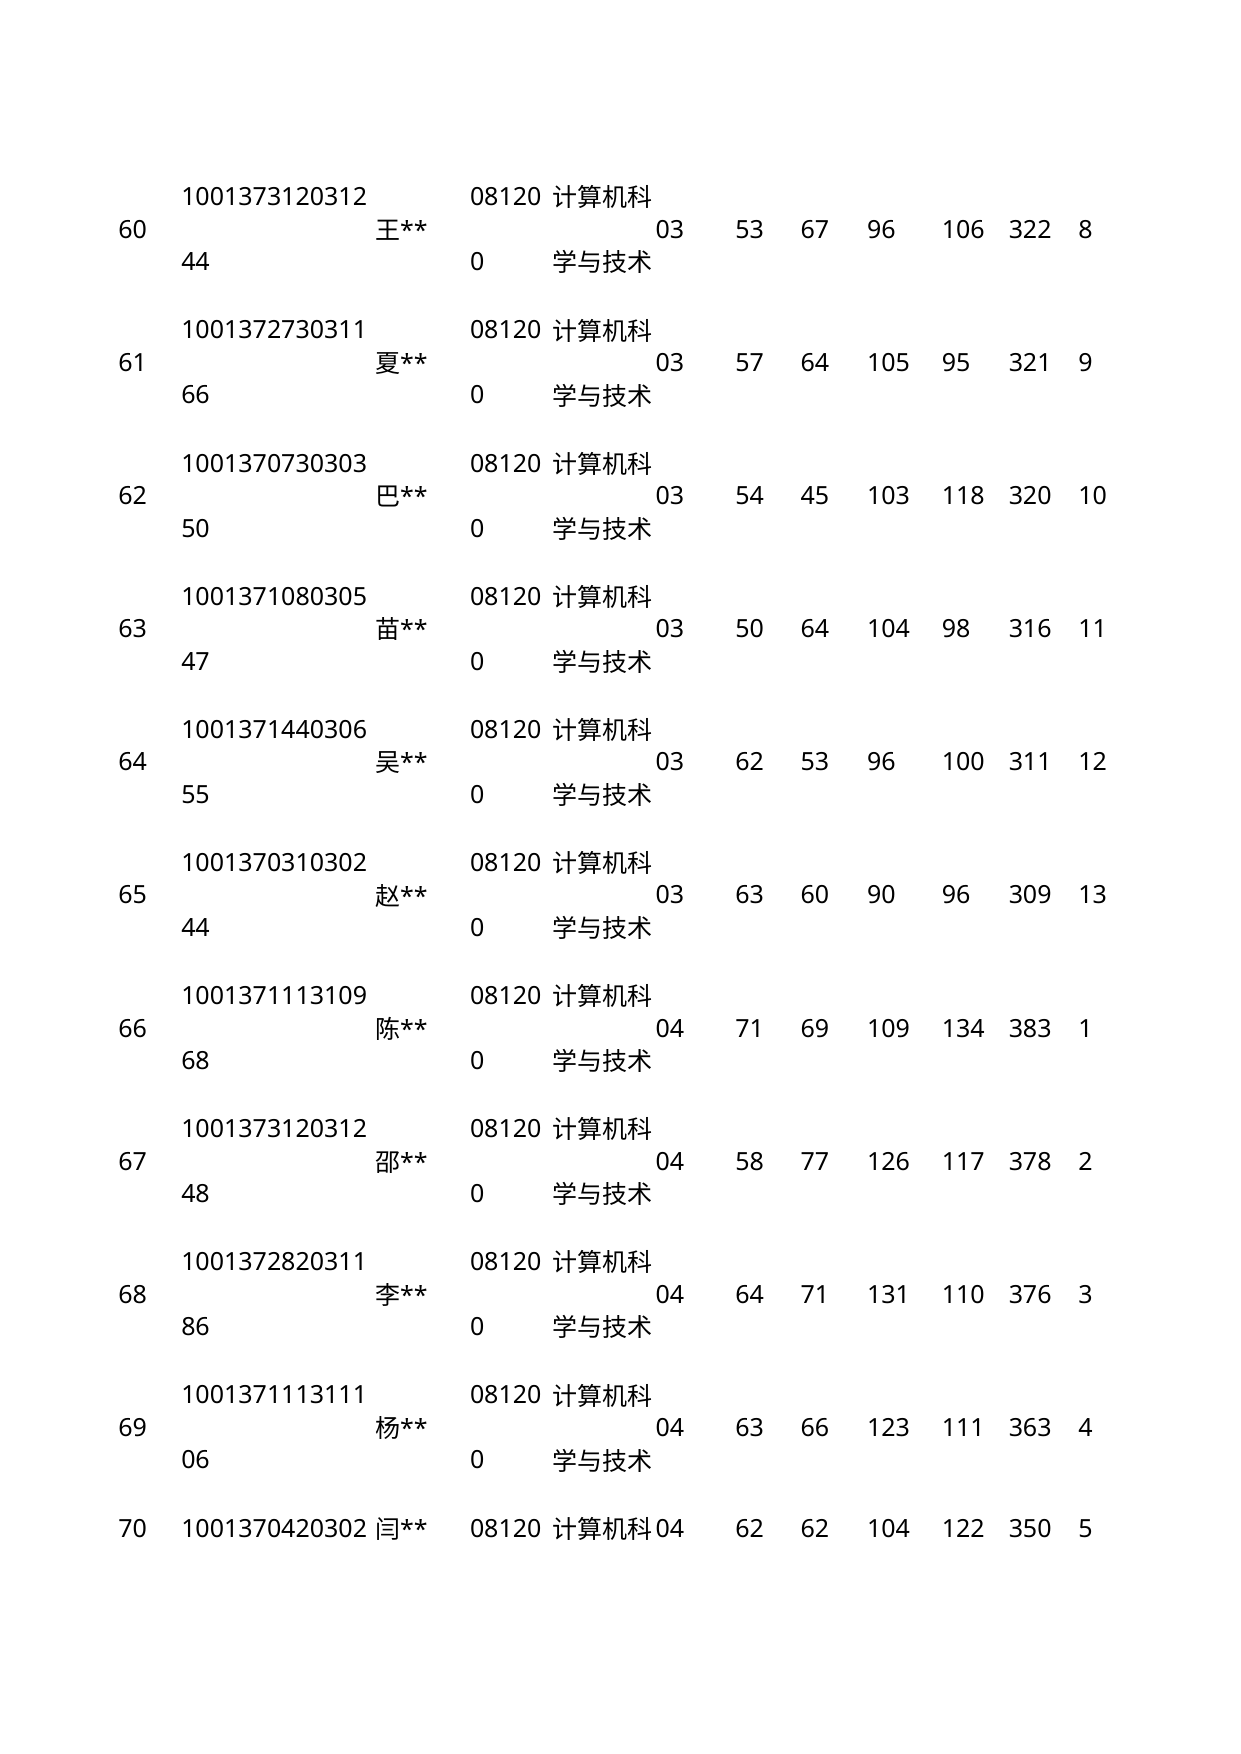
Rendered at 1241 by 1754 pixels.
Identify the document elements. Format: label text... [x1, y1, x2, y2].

table_cell 104 [865, 561, 940, 694]
table_cell 57 [734, 295, 799, 428]
table_cell 118 [940, 428, 1007, 561]
table_cell 103 [865, 428, 940, 561]
table_cell 04 [654, 1360, 734, 1493]
table_cell 04 [654, 1227, 734, 1360]
table_cell 95 [940, 295, 1007, 428]
table_cell 71 [734, 961, 799, 1094]
table_cell 10 [1076, 428, 1143, 561]
table_cell 4 [1076, 1360, 1143, 1493]
table_cell 计算机科学与技术 [551, 1493, 654, 1561]
table_cell 96 [865, 695, 940, 828]
table_cell 闫** [373, 1493, 468, 1561]
table_cell 巴** [373, 428, 468, 561]
table_cell 109 [865, 961, 940, 1094]
table_cell 100137282031186 [180, 1227, 373, 1360]
table_cell 96 [940, 828, 1007, 961]
table_cell 104 [865, 1493, 940, 1561]
table_cell 62 [799, 1493, 865, 1561]
table_cell 122 [940, 1493, 1007, 1561]
table_cell 45 [799, 428, 865, 561]
table_cell 134 [940, 961, 1007, 1094]
table_cell 081200 [468, 162, 551, 295]
table_cell 李** [373, 1227, 468, 1360]
table_cell 03 [654, 295, 734, 428]
table_cell 111 [940, 1360, 1007, 1493]
table_cell 100137273031166 [180, 295, 373, 428]
table_cell 王** [373, 162, 468, 295]
table_cell 320 [1007, 428, 1076, 561]
table_cell 62 [734, 1493, 799, 1561]
table_cell 90 [865, 828, 940, 961]
table_cell 62 [734, 695, 799, 828]
table_cell 60 [117, 162, 179, 295]
table_cell 123 [865, 1360, 940, 1493]
table_cell 081200 [468, 561, 551, 694]
table_cell 吴** [373, 695, 468, 828]
table_cell 316 [1007, 561, 1076, 694]
table_cell 50 [734, 561, 799, 694]
table_cell 66 [799, 1360, 865, 1493]
table_cell 53 [799, 695, 865, 828]
table_cell 77 [799, 1094, 865, 1227]
table_cell 100137031030244 [180, 828, 373, 961]
table_cell 309 [1007, 828, 1076, 961]
table_cell 63 [117, 561, 179, 694]
table_cell 66 [117, 961, 179, 1094]
table_cell 5 [1076, 1493, 1143, 1561]
table_cell 计算机科学与技术 [551, 695, 654, 828]
table_cell 64 [734, 1227, 799, 1360]
table_cell 350 [1007, 1493, 1076, 1561]
table_cell 081200 [468, 428, 551, 561]
table_cell 65 [117, 828, 179, 961]
table_cell 100137073030350 [180, 428, 373, 561]
table_cell 106 [940, 162, 1007, 295]
table_cell 计算机科学与技术 [551, 1094, 654, 1227]
table_cell 11 [1076, 561, 1143, 694]
table_cell 13 [1076, 828, 1143, 961]
table_cell 100137108030547 [180, 561, 373, 694]
table_cell 64 [799, 561, 865, 694]
table_cell 383 [1007, 961, 1076, 1094]
table_cell 311 [1007, 695, 1076, 828]
table_cell 100137042030278 [180, 1493, 373, 1561]
table_cell 54 [734, 428, 799, 561]
table_cell 67 [799, 162, 865, 295]
table_cell 105 [865, 295, 940, 428]
table_cell 081200 [468, 295, 551, 428]
table_cell 03 [654, 428, 734, 561]
table_cell 98 [940, 561, 1007, 694]
table_cell 8 [1076, 162, 1143, 295]
table_cell 62 [117, 428, 179, 561]
table_cell 100137312031244 [180, 162, 373, 295]
table_cell 376 [1007, 1227, 1076, 1360]
table_cell 03 [654, 828, 734, 961]
table_cell 53 [734, 162, 799, 295]
table_cell 03 [654, 162, 734, 295]
table_cell 081200 [468, 1360, 551, 1493]
table_cell 100137111310968 [180, 961, 373, 1094]
table_cell 计算机科学与技术 [551, 162, 654, 295]
table_cell 63 [734, 828, 799, 961]
table_cell 计算机科学与技术 [551, 1360, 654, 1493]
table_cell 03 [654, 695, 734, 828]
table_cell 363 [1007, 1360, 1076, 1493]
table_cell 081200 [468, 1493, 551, 1561]
table_cell 计算机科学与技术 [551, 561, 654, 694]
table_cell 131 [865, 1227, 940, 1360]
table_cell 64 [117, 695, 179, 828]
table_cell 117 [940, 1094, 1007, 1227]
table_cell 081200 [468, 828, 551, 961]
table_cell 3 [1076, 1227, 1143, 1360]
table_cell 03 [654, 561, 734, 694]
table_cell 计算机科学与技术 [551, 961, 654, 1094]
table_cell 69 [799, 961, 865, 1094]
table_cell 100137312031248 [180, 1094, 373, 1227]
table_cell 04 [654, 961, 734, 1094]
table_cell 夏** [373, 295, 468, 428]
table_cell 计算机科学与技术 [551, 428, 654, 561]
table_cell 71 [799, 1227, 865, 1360]
table_cell 计算机科学与技术 [551, 1227, 654, 1360]
table_cell 赵** [373, 828, 468, 961]
table_cell 陈** [373, 961, 468, 1094]
table_cell 苗** [373, 561, 468, 694]
table_cell 68 [117, 1227, 179, 1360]
table_cell 69 [117, 1360, 179, 1493]
table_cell 100137111311106 [180, 1360, 373, 1493]
table_cell 61 [117, 295, 179, 428]
table_cell 58 [734, 1094, 799, 1227]
table_cell 70 [117, 1493, 179, 1561]
table_cell 12 [1076, 695, 1143, 828]
table_cell 322 [1007, 162, 1076, 295]
table_cell 081200 [468, 1227, 551, 1360]
table_cell 96 [865, 162, 940, 295]
table_cell 67 [117, 1094, 179, 1227]
table_cell 60 [799, 828, 865, 961]
table_cell 9 [1076, 295, 1143, 428]
table_cell 100 [940, 695, 1007, 828]
table_cell 计算机科学与技术 [551, 295, 654, 428]
table_cell 邵** [373, 1094, 468, 1227]
table_cell 081200 [468, 695, 551, 828]
table_cell 2 [1076, 1094, 1143, 1227]
table_cell 100137144030655 [180, 695, 373, 828]
table_cell 计算机科学与技术 [551, 828, 654, 961]
table_cell 321 [1007, 295, 1076, 428]
table_cell 1 [1076, 961, 1143, 1094]
table_cell 杨** [373, 1360, 468, 1493]
table_cell 378 [1007, 1094, 1076, 1227]
table_cell 04 [654, 1094, 734, 1227]
table_cell 64 [799, 295, 865, 428]
table_cell 081200 [468, 1094, 551, 1227]
table_cell 63 [734, 1360, 799, 1493]
table_cell 126 [865, 1094, 940, 1227]
table_cell 110 [940, 1227, 1007, 1360]
table_cell 081200 [468, 961, 551, 1094]
table_cell 04 [654, 1493, 734, 1561]
